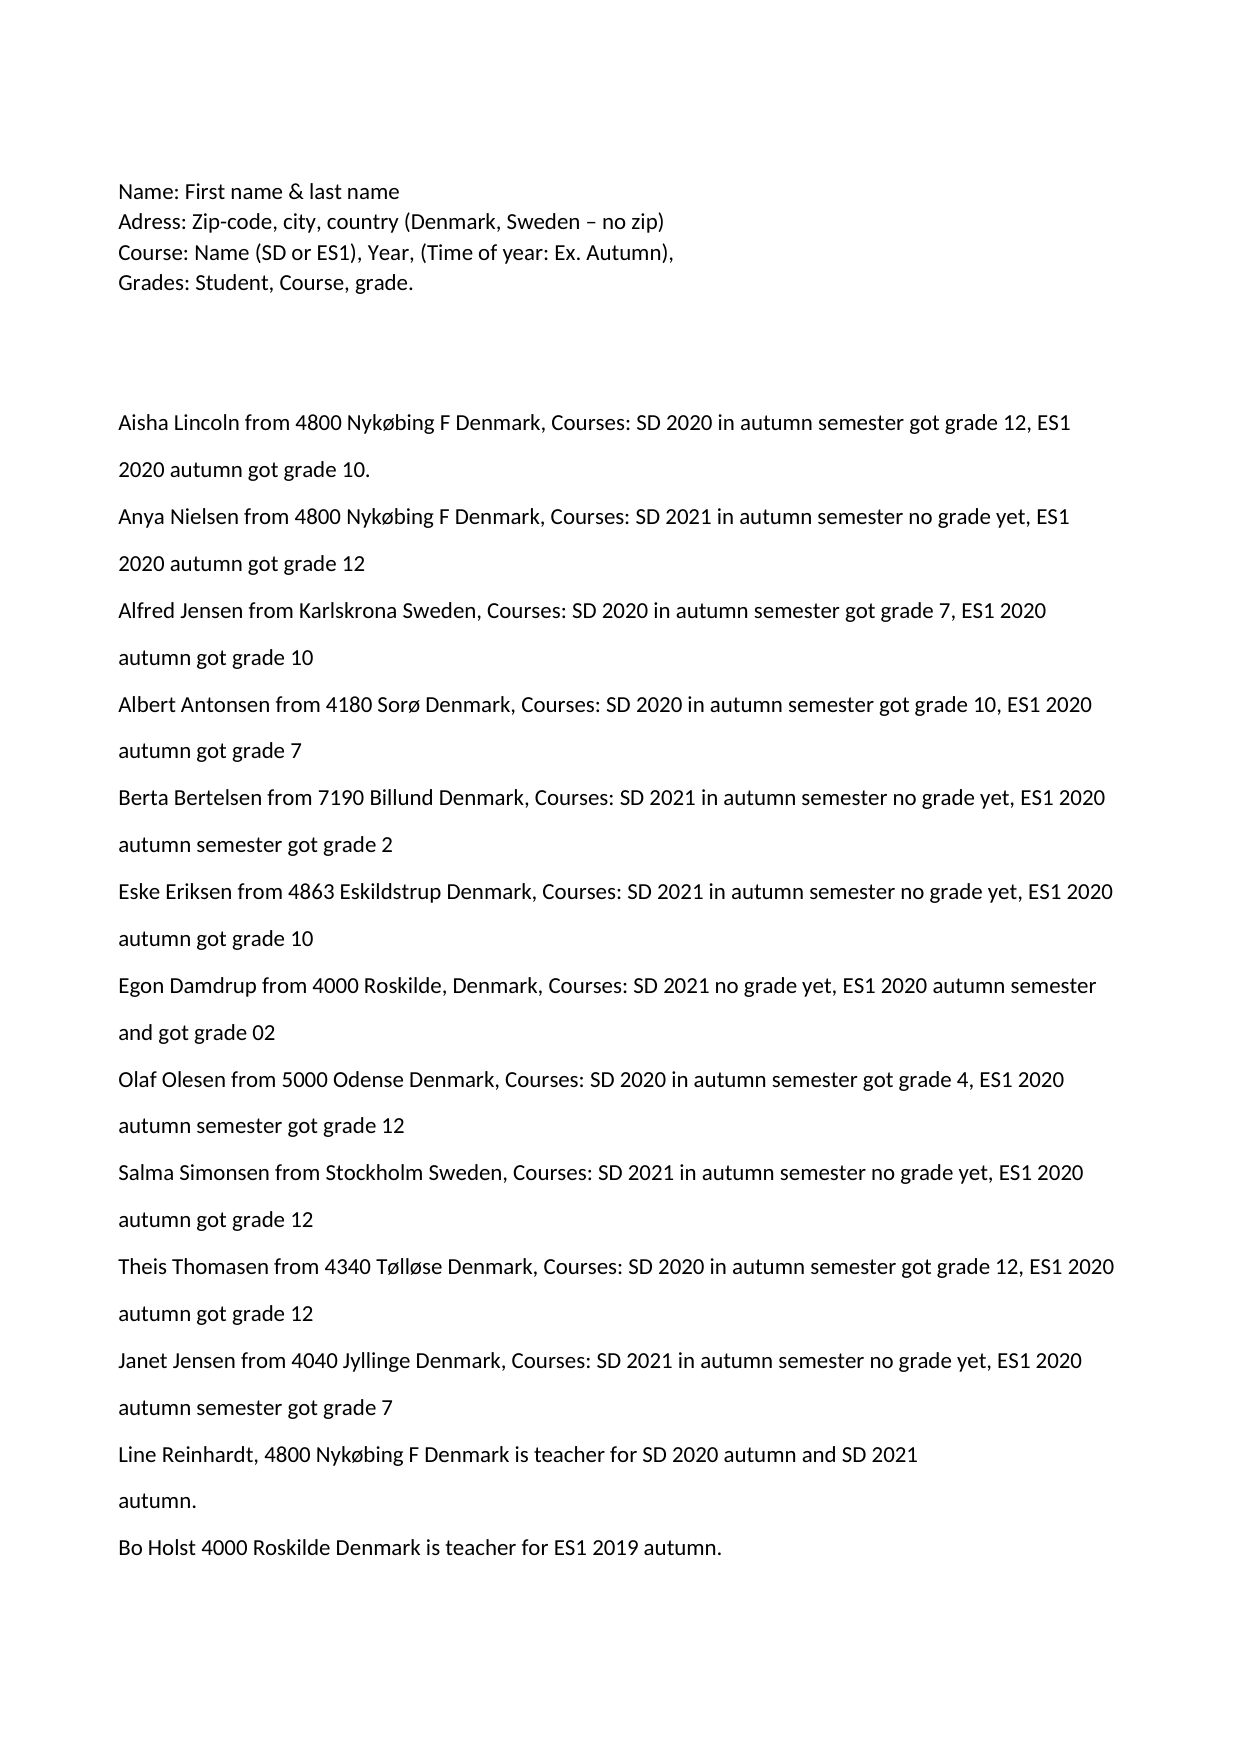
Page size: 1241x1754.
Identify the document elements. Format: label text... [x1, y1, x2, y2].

text 2020 autumn got grade 10. [118, 455, 1122, 483]
text autumn. [118, 1487, 1122, 1514]
text autumn got grade 10 [118, 643, 1122, 671]
text 2020 autumn got grade 12 [118, 549, 1122, 577]
text Alfred Jensen from Karlskrona Sweden, Courses: SD 2020 in autumn semester got grade 7, ES1 2020 [118, 596, 1122, 624]
text Bo Holst 4000 Roskilde Denmark is teacher for ES1 2019 autumn. [118, 1533, 1122, 1561]
text autumn got grade 12 [118, 1205, 1122, 1233]
text and got grade 02 [118, 1018, 1122, 1046]
text Berta Bertelsen from 7190 Billund Denmark, Courses: SD 2021 in autumn semester no grade yet, ES1 2020 [118, 783, 1122, 811]
text autumn got grade 10 [118, 924, 1122, 952]
text Albert Antonsen from 4180 Sorø Denmark, Courses: SD 2020 in autumn semester got grade 10, ES1 2020 [118, 690, 1122, 718]
text autumn semester got grade 12 [118, 1112, 1122, 1139]
text autumn got grade 7 [118, 737, 1122, 764]
text Aisha Lincoln from 4800 Nykøbing F Denmark, Courses: SD 2020 in autumn semester got grade 12, ES1 [118, 408, 1122, 436]
text Theis Thomasen from 4340 Tølløse Denmark, Courses: SD 2020 in autumn semester got grade 12, ES1 2020 [118, 1252, 1122, 1280]
text autumn semester got grade 2 [118, 830, 1122, 858]
text Egon Damdrup from 4000 Roskilde, Denmark, Courses: SD 2021 no grade yet, ES1 2020 autumn semester [118, 971, 1122, 999]
text Janet Jensen from 4040 Jyllinge Denmark, Courses: SD 2021 in autumn semester no grade yet, ES1 2020 [118, 1346, 1122, 1374]
text Anya Nielsen from 4800 Nykøbing F Denmark, Courses: SD 2021 in autumn semester no grade yet, ES1 [118, 502, 1122, 530]
text autumn semester got grade 7 [118, 1393, 1122, 1421]
text Eske Eriksen from 4863 Eskildstrup Denmark, Courses: SD 2021 in autumn semester no grade yet, ES1 2020 [118, 877, 1122, 905]
text Line Reinhardt, 4800 Nykøbing F Denmark is teacher for SD 2020 autumn and SD 2021 [118, 1440, 1122, 1468]
text Salma Simonsen from Stockholm Sweden, Courses: SD 2021 in autumn semester no grade yet, ES1 2020 [118, 1158, 1122, 1186]
text Olaf Olesen from 5000 Odense Denmark, Courses: SD 2020 in autumn semester got grade 4, ES1 2020 [118, 1065, 1122, 1093]
text autumn got grade 12 [118, 1299, 1122, 1327]
text Name: First name & last name Adress: Zip-code, city, country (Denmark, Sweden – no zip) Course: Name (SD or ES1), Year, (Time of year: Ex. Autumn), Grades: Student, Course, grade. [118, 177, 1122, 296]
